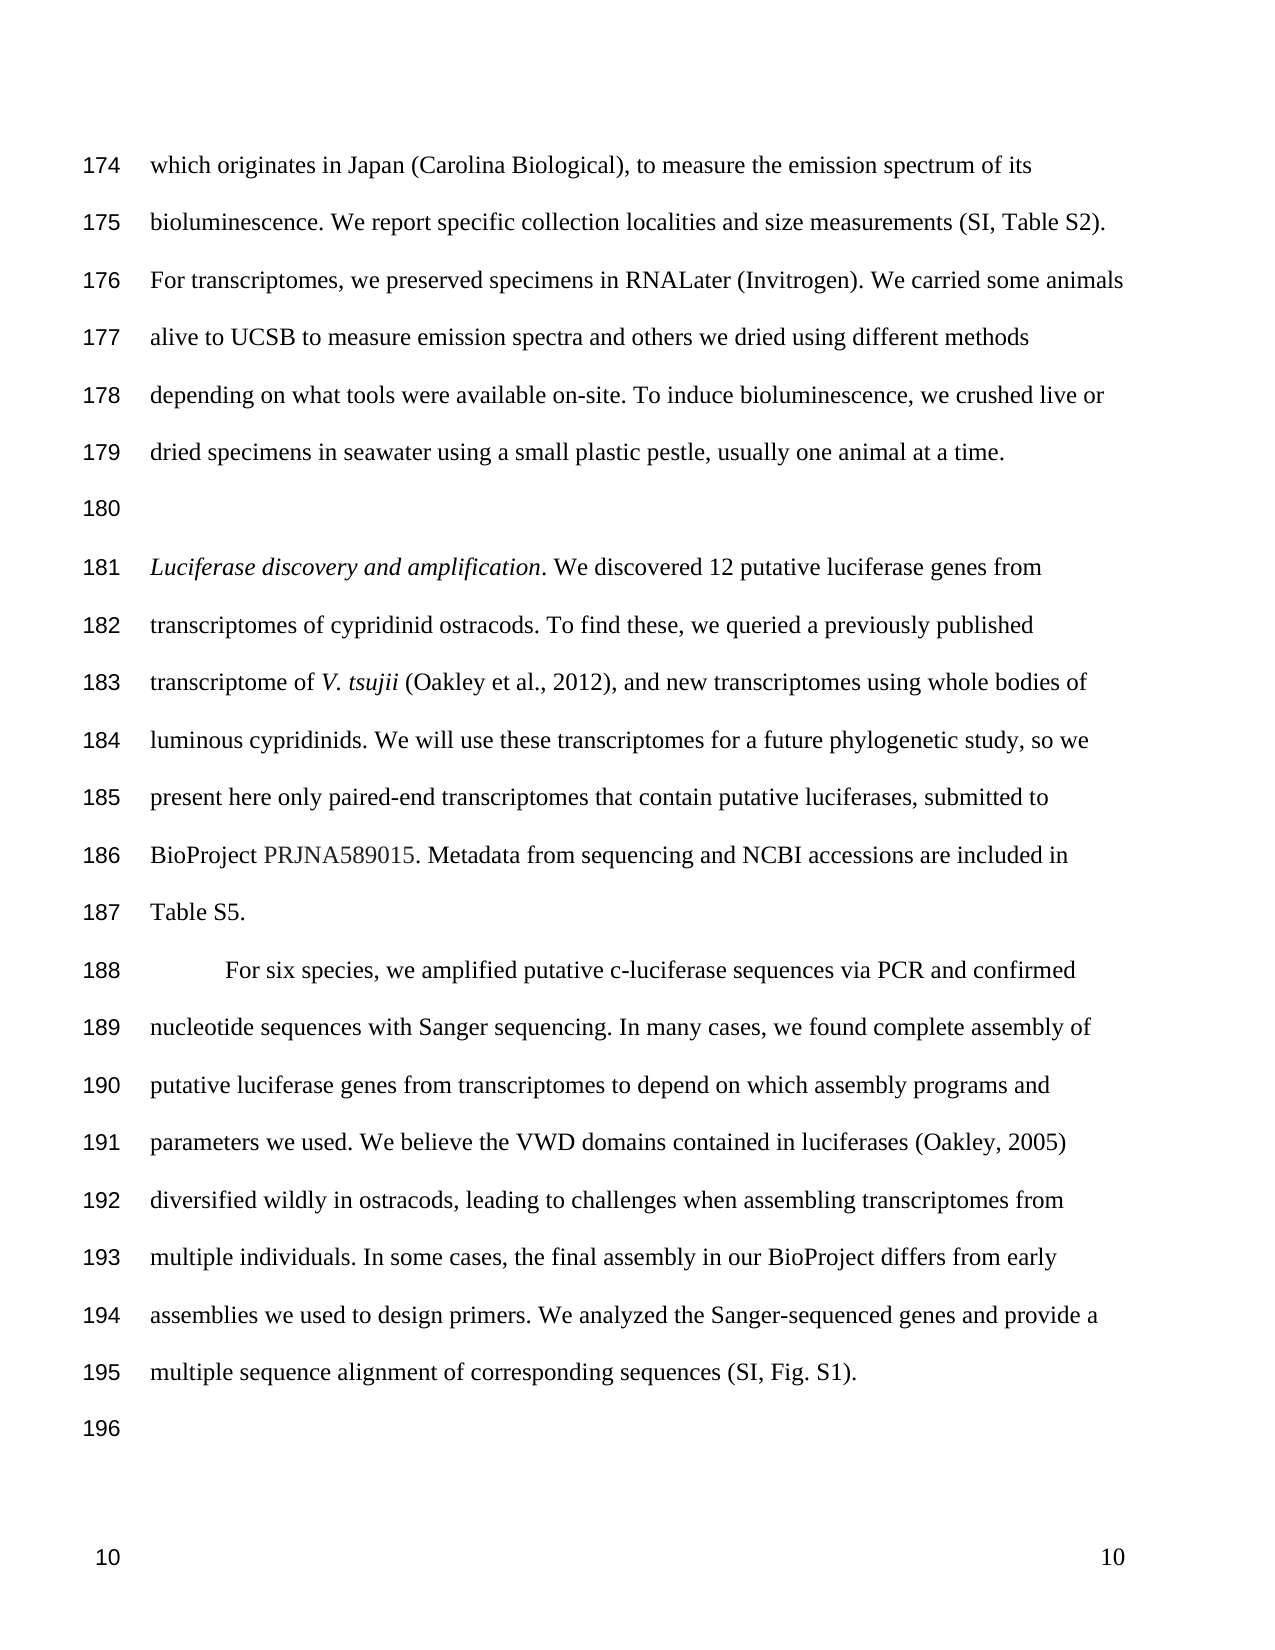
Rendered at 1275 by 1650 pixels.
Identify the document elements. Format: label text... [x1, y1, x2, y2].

text Luciferase discovery and amplification. We discovered 12 putative luciferase genes from transcriptomes of cypridinid ostracods. To find these, we queried a previously published transcriptome of V. tsujii (Oakley et al., 2012), and new transcriptomes using whole bodies of luminous cypridinids. We will use these transcriptomes for a future phylogenetic study, so we present here only paired-end transcriptomes that contain putative luciferases, submitted to BioProject PRJNA589015. Metadata from sequencing and NCBI accessions are included in Table S5. [150, 552, 1125, 926]
text For six species, we amplified putative c-luciferase sequences via PCR and confirmed nucleotide sequences with Sanger sequencing. In many cases, we found complete assembly of putative luciferase genes from transcriptomes to depend on which assembly programs and parameters we used. We believe the VWD domains contained in luciferases (Oakley, 2005) diversified wildly in ostracods, leading to challenges when assembling transcriptomes from multiple individuals. In some cases, the final assembly in our BioProject differs from early assemblies we used to design primers. We analyzed the Sanger-sequenced genes and provide a multiple sequence alignment of corresponding sequences (SI, Fig. S1). [150, 955, 1125, 1386]
